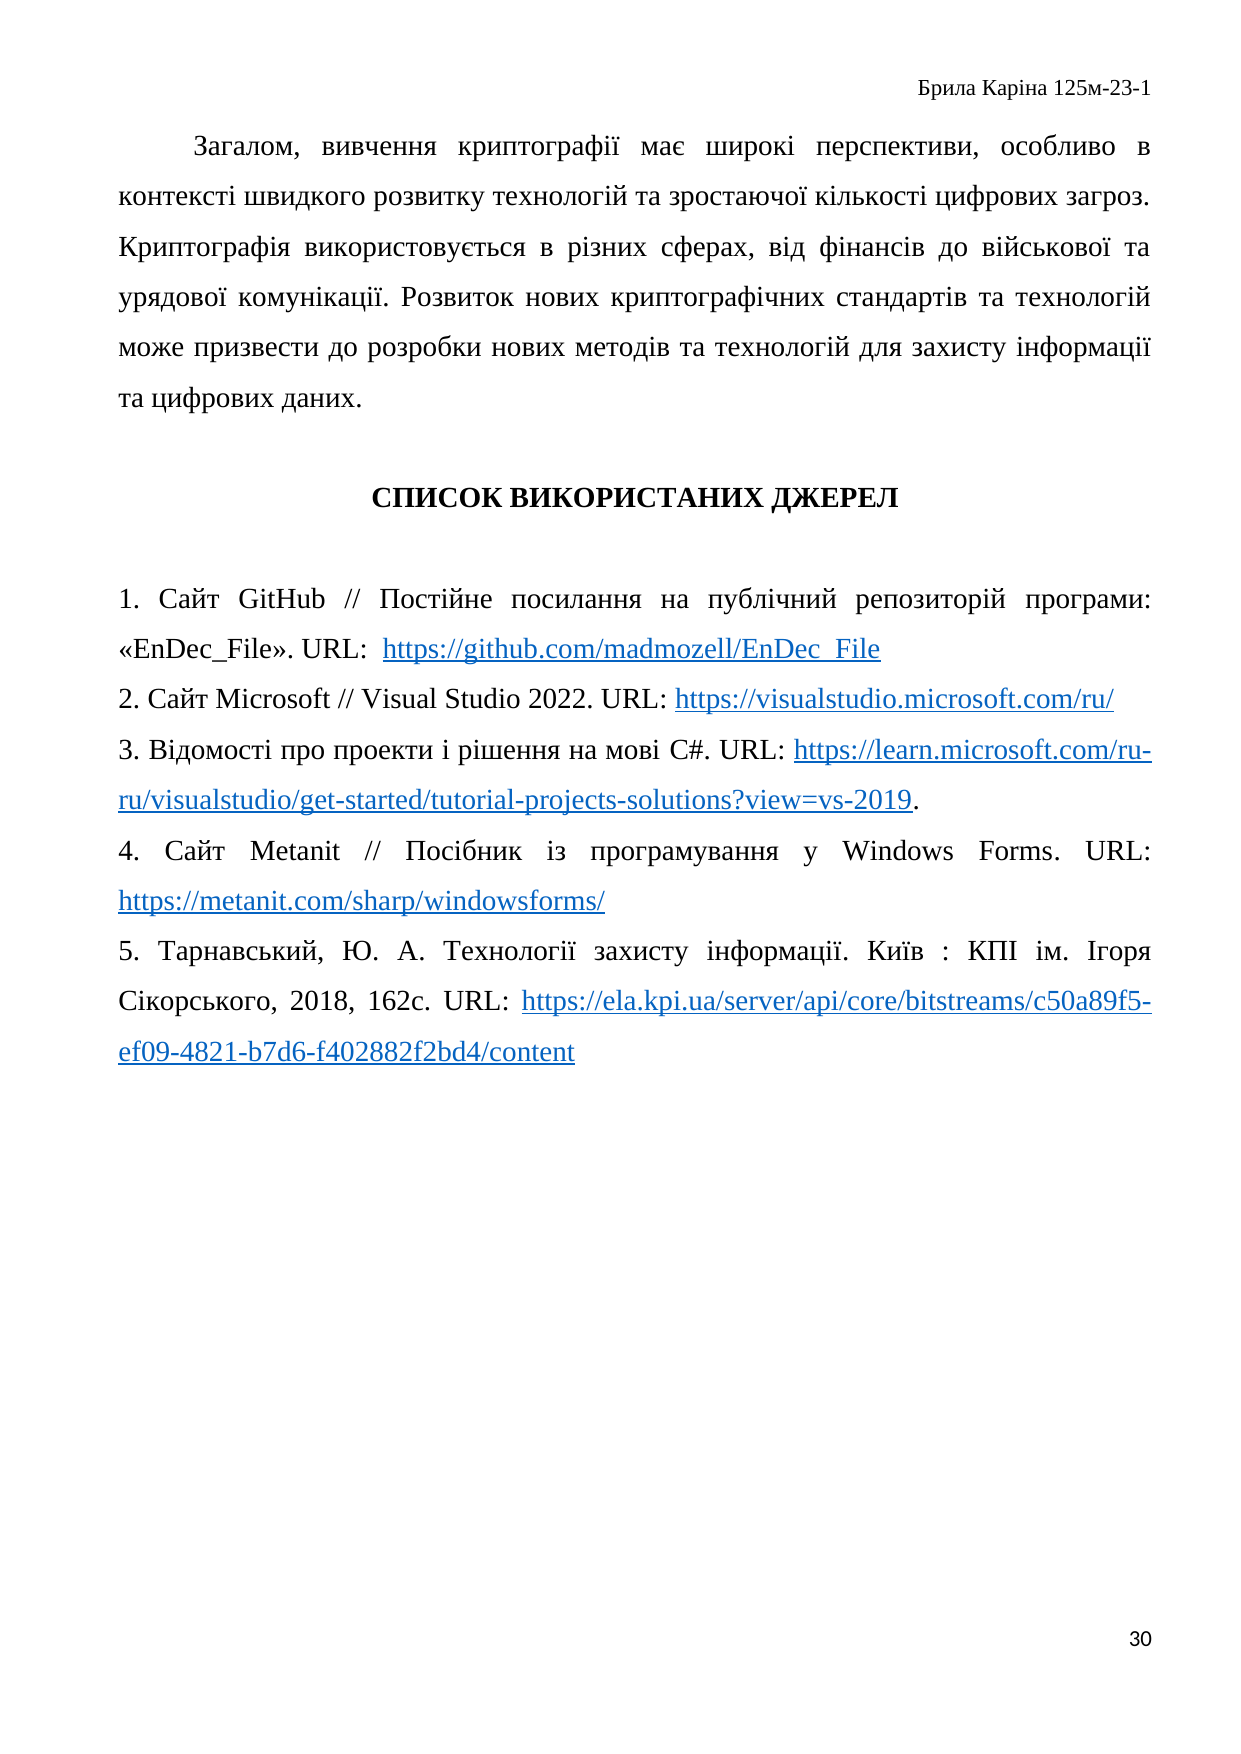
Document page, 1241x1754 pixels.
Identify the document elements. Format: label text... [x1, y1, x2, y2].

text 1. Сайт GitHub // Постійне посилання на публічний репозиторій програми: «EnDec_File». URL: https://github.com/madmozell/EnDec_File [118, 581, 1152, 665]
text 4. Сайт Metanit // Посібник із програмування у Windows Forms. URL: https://metanit.com/sharp/windowsforms/ [118, 833, 1152, 916]
text 3. Відомості про проекти і рішення на мові C#. URL: https://learn.microsoft.com/ru-ru/visualstudio/get-started/tutorial-projects-solutions?view=vs-2019. [118, 732, 1152, 816]
text Загалом, вивчення криптографії має широкі перспективи, особливо в контексті швидкого розвитку технологій та зростаючої кількості цифрових загроз. Криптографія використовується в різних сферах, від фінансів до військової та урядової комунікації. Розвиток нових криптографічних стандартів та технологій може призвести до розробки нових методів та технологій для захисту інформації та цифрових даних. [118, 128, 1152, 413]
text 5. Тарнавський, Ю. А. Технології захисту інформації. Київ : КПІ ім. Ігоря Сікорського, 2018, 162с. URL: https://ela.kpi.ua/server/api/core/bitstreams/c50a89f5-ef09-4821-b7d6-f402882f2bd4/content [118, 933, 1152, 1067]
text 2. Сайт Microsoft // Visual Studio 2022. URL: https://visualstudio.microsoft.com/ru/ [118, 682, 1152, 715]
text СПИСОК ВИКОРИСТАНИХ ДЖЕРЕЛ [118, 480, 1152, 514]
